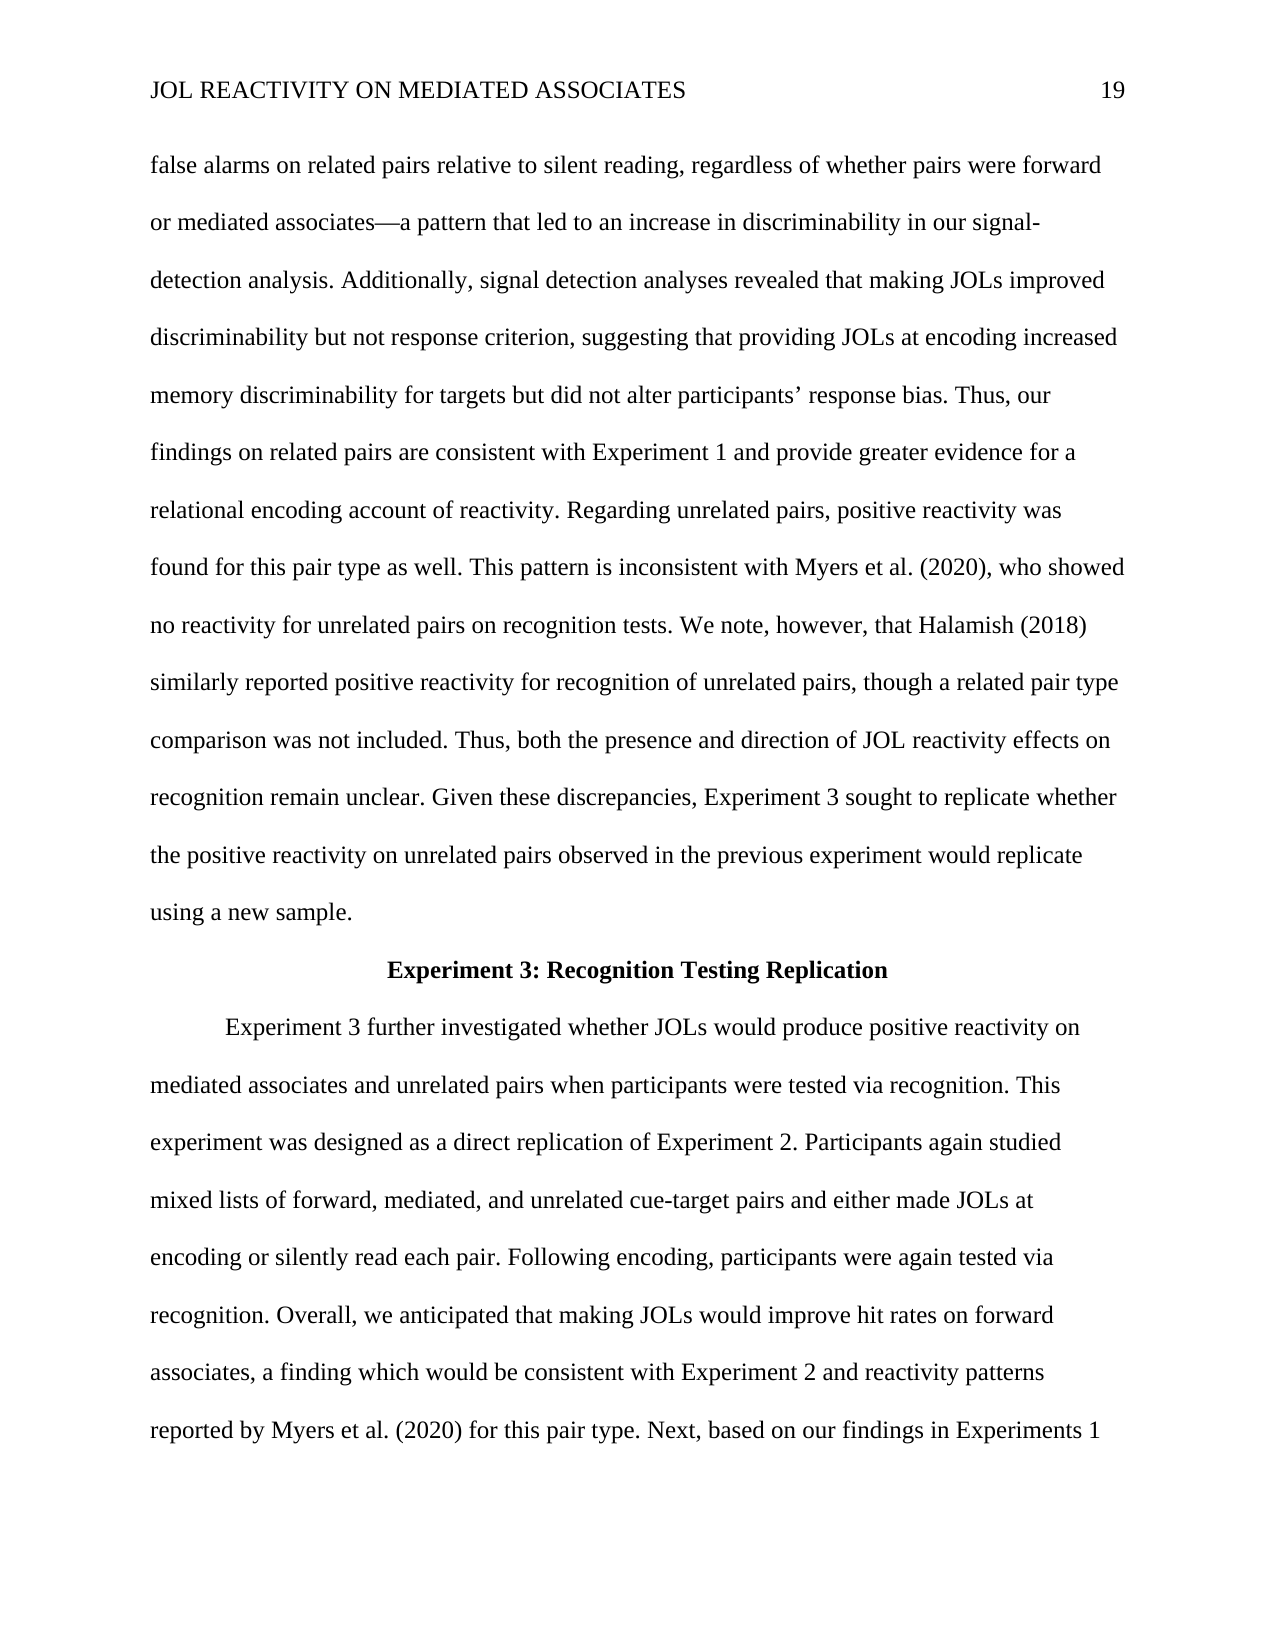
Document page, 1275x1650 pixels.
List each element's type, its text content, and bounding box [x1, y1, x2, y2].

text Experiment 3: Recognition Testing Replication [150, 955, 1125, 984]
